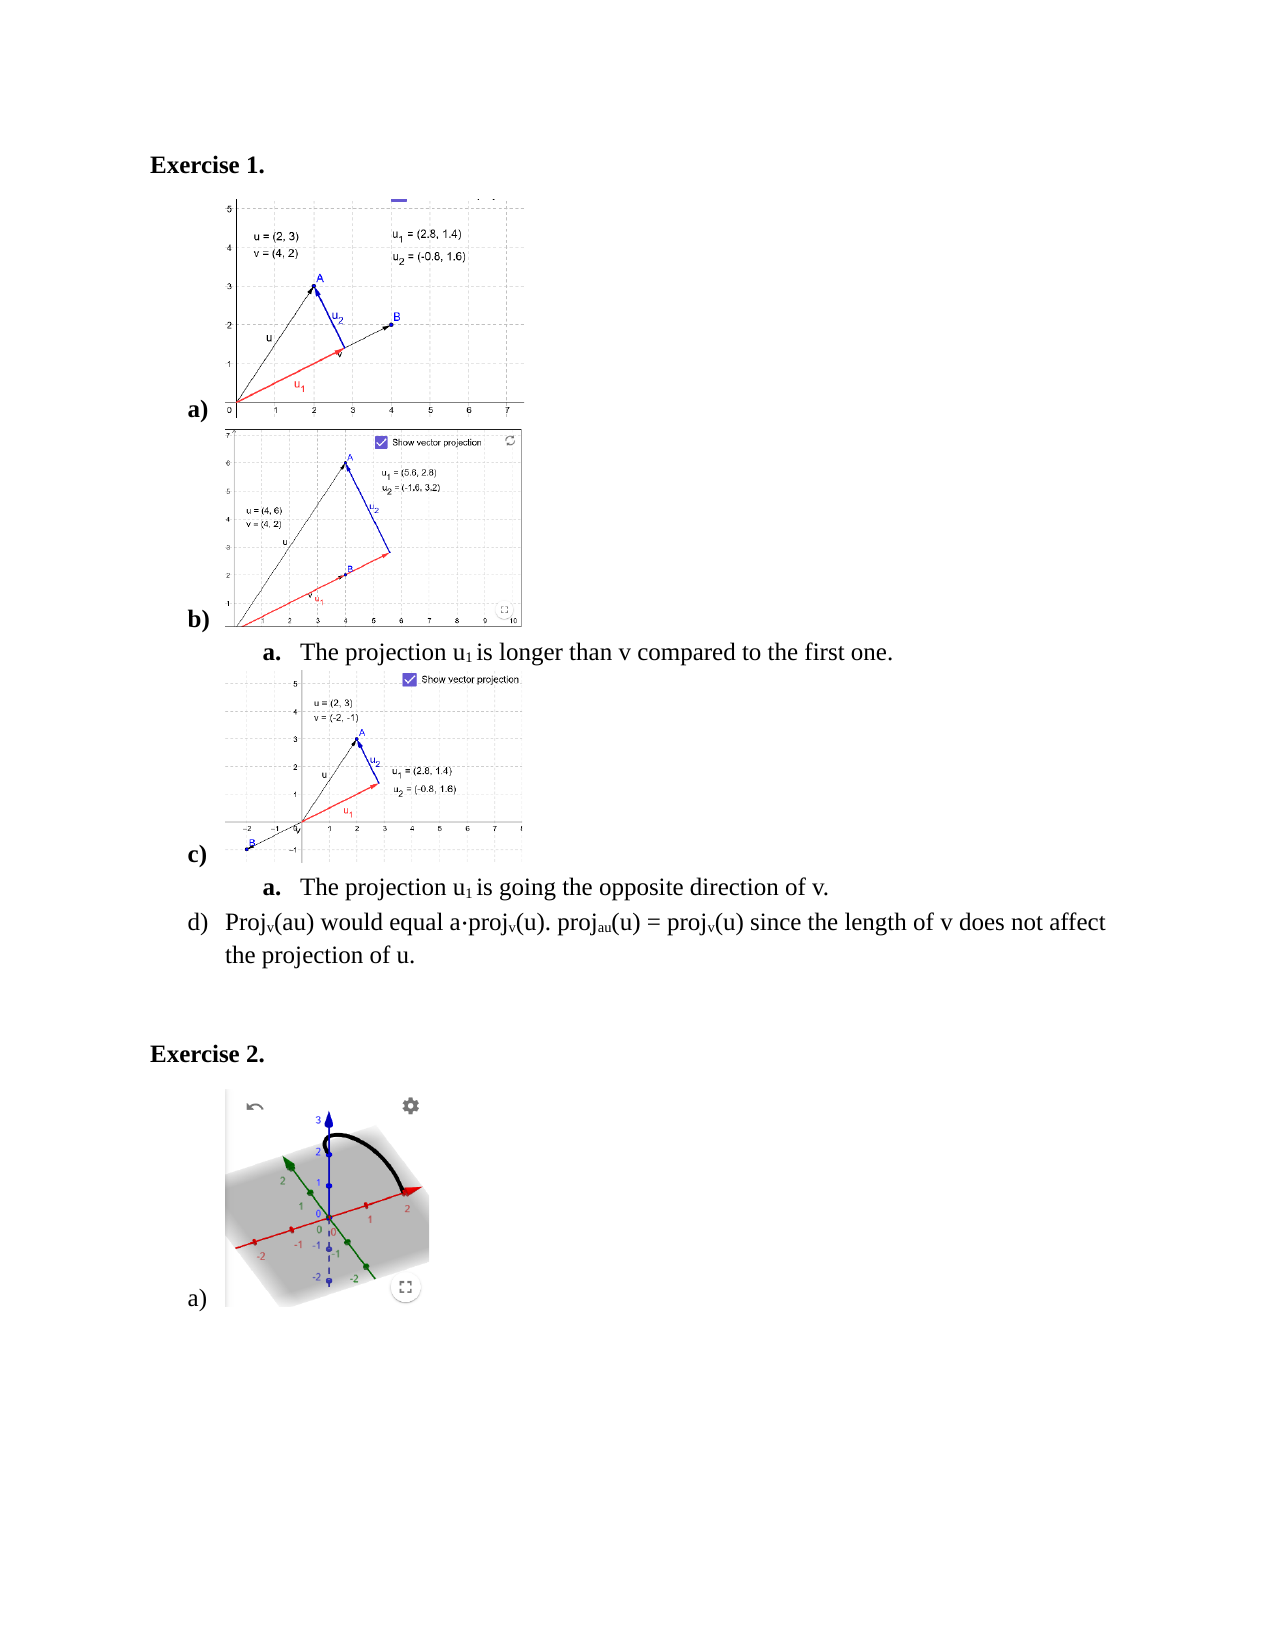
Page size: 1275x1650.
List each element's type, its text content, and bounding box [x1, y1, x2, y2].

list The projection u1 is longer than v compared to the first one. [262, 637, 1125, 666]
text Exercise 2. [150, 1039, 1125, 1068]
picture [225, 1089, 430, 1307]
picture [225, 428, 523, 628]
picture [225, 670, 523, 863]
picture [225, 199, 525, 418]
list Projv(au) would equal a⋅projv​(u). projau​(u) = projv​(u) since the length of v does not affect the projection of u. [187, 906, 1125, 969]
list The projection u1 is going the opposite direction of v. [262, 872, 1125, 901]
text Exercise 1. [150, 150, 1125, 179]
